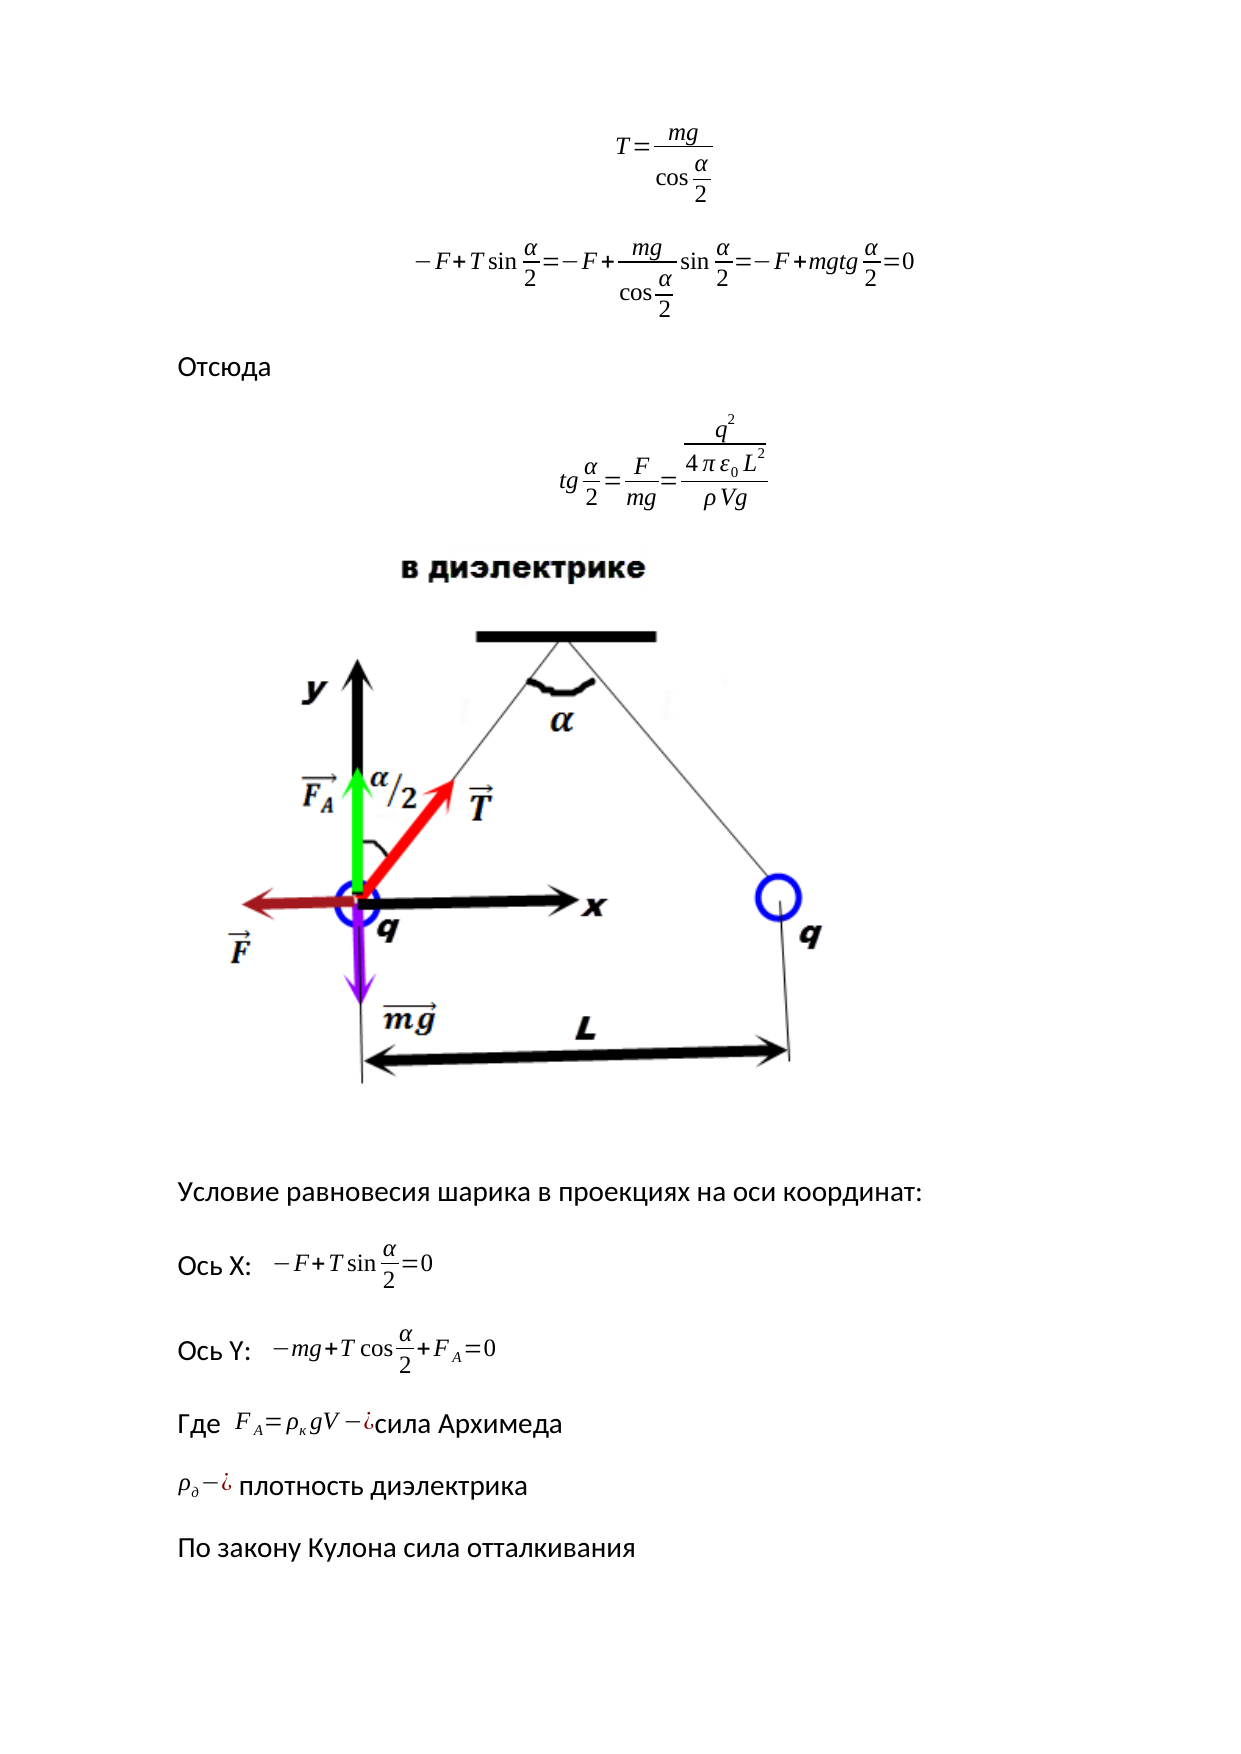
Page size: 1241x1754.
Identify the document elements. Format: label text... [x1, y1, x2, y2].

picture [177, 536, 842, 1087]
text Ось Х: [177, 1235, 1152, 1294]
text плотность диэлектрика [177, 1467, 1152, 1503]
text Ось Y: [177, 1320, 1152, 1379]
text Условие равновесия шарика в проекциях на оси координат: [177, 1173, 1152, 1209]
text Отсюда [177, 348, 1152, 384]
text Где сила Архимеда [177, 1405, 1152, 1441]
text По закону Кулона сила отталкивания [177, 1529, 1152, 1564]
